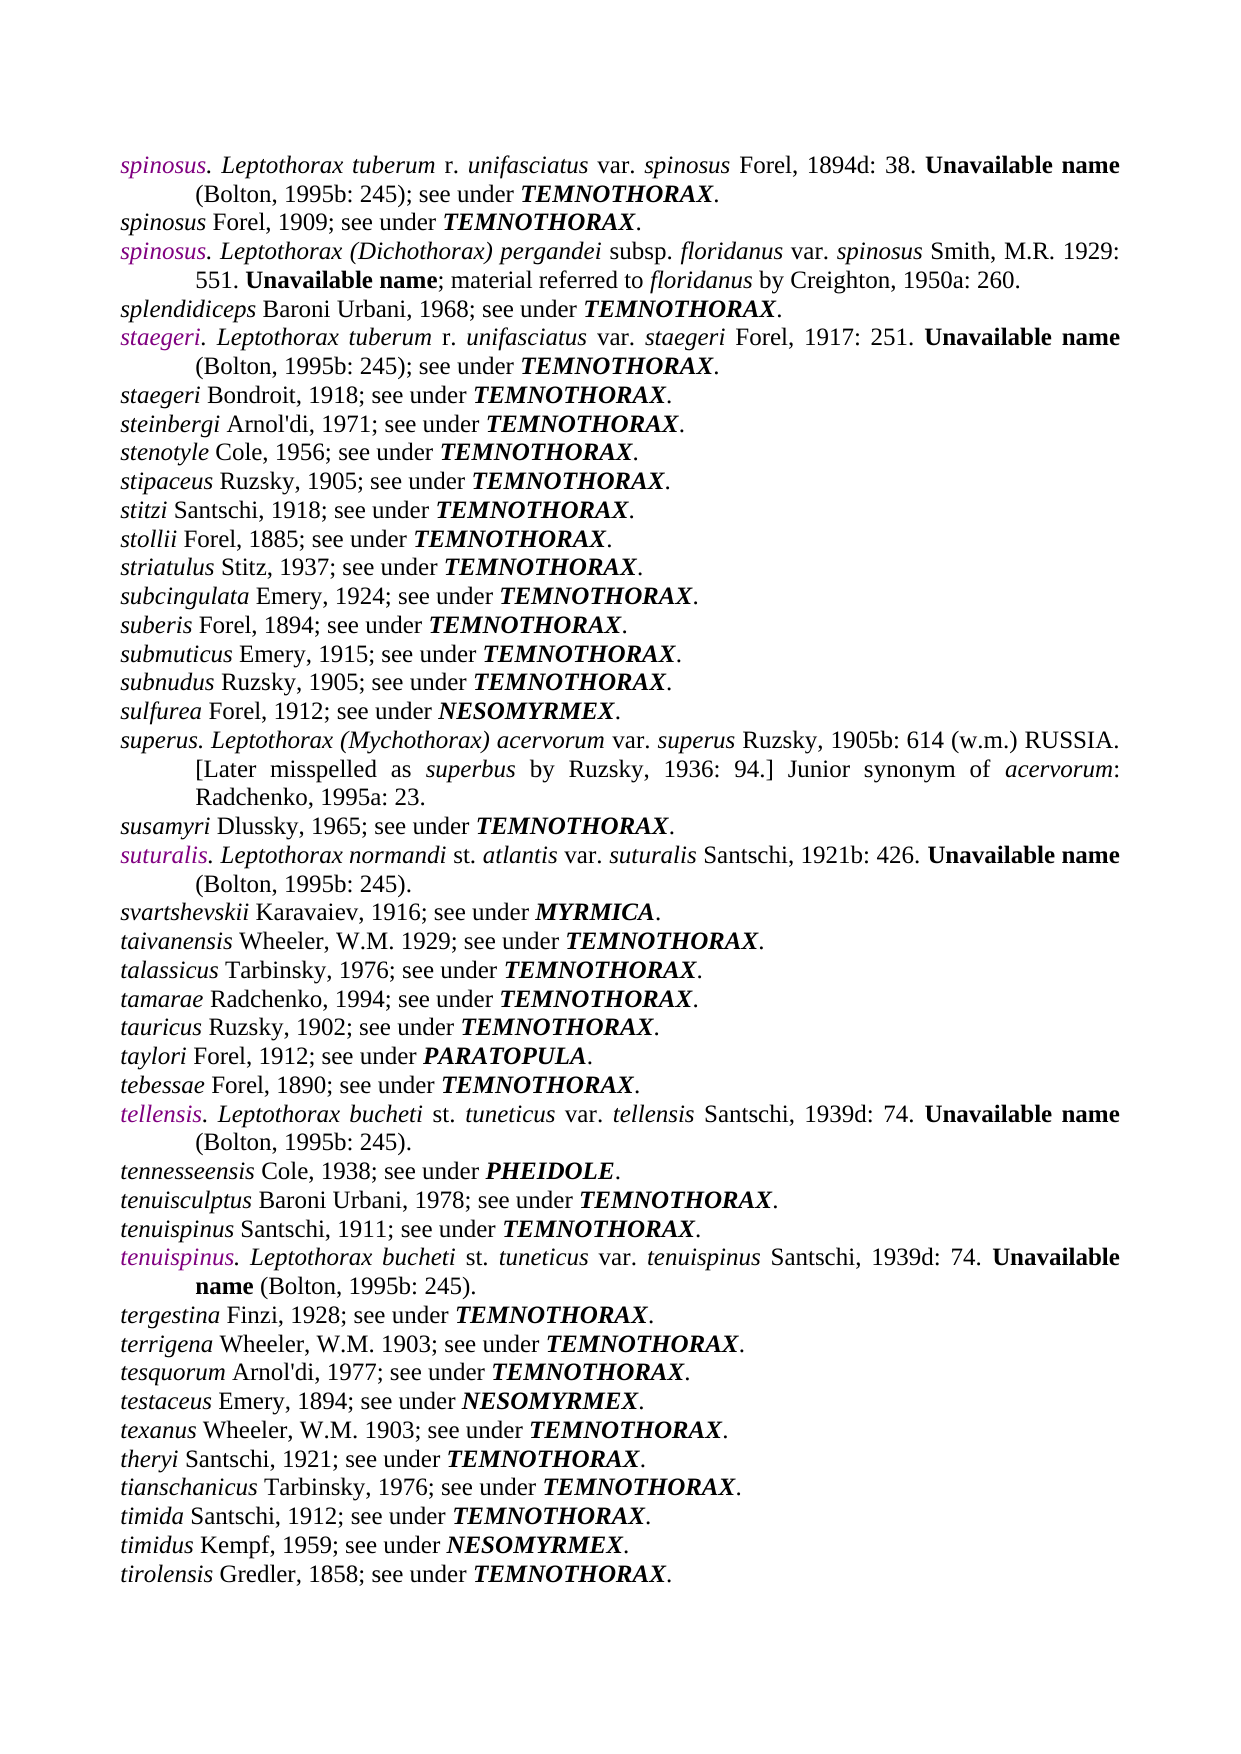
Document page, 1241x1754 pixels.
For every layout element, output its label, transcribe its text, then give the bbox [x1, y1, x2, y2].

text subcingulata Emery, 1924; see under TEMNOTHORAX. [120, 581, 1120, 610]
text tenuispinus Santschi, 1911; see under TEMNOTHORAX. [120, 1214, 1120, 1242]
text susamyri Dlussky, 1965; see under TEMNOTHORAX. [120, 811, 1120, 840]
text stenotyle Cole, 1956; see under TEMNOTHORAX. [120, 437, 1120, 466]
text staegeri Bondroit, 1918; see under TEMNOTHORAX. [120, 380, 1120, 409]
text spinosus. Leptothorax (Dichothorax) pergandei subsp. floridanus var. spinosus Smith, M.R. 1929: 551. Unavailable name; material referred to floridanus by Creighton, 1950a: 260. [120, 236, 1120, 294]
text tellensis. Leptothorax bucheti st. tuneticus var. tellensis Santschi, 1939d: 74. Unavailable name (Bolton, 1995b: 245). [120, 1099, 1120, 1156]
text terrigena Wheeler, W.M. 1903; see under TEMNOTHORAX. [120, 1329, 1120, 1357]
text suturalis. Leptothorax normandi st. atlantis var. suturalis Santschi, 1921b: 426. Unavailable name (Bolton, 1995b: 245). [120, 840, 1120, 897]
text tennesseensis Cole, 1938; see under PHEIDOLE. [120, 1156, 1120, 1185]
text spinosus Forel, 1909; see under TEMNOTHORAX. [120, 207, 1120, 236]
text tenuispinus. Leptothorax bucheti st. tuneticus var. tenuispinus Santschi, 1939d: 74. Unavailable name (Bolton, 1995b: 245). [120, 1242, 1120, 1300]
text superus. Leptothorax (Mychothorax) acervorum var. superus Ruzsky, 1905b: 614 (w.m.) RUSSIA. [Later misspelled as superbus by Ruzsky, 1936: 94.] Junior synonym of acervorum: Radchenko, 1995a: 23. [120, 725, 1120, 811]
text tamarae Radchenko, 1994; see under TEMNOTHORAX. [120, 984, 1120, 1012]
text tesquorum Arnol'di, 1977; see under TEMNOTHORAX. [120, 1357, 1120, 1386]
text timida Santschi, 1912; see under TEMNOTHORAX. [120, 1501, 1120, 1530]
text theryi Santschi, 1921; see under TEMNOTHORAX. [120, 1444, 1120, 1472]
text splendidiceps Baroni Urbani, 1968; see under TEMNOTHORAX. [120, 294, 1120, 322]
text submuticus Emery, 1915; see under TEMNOTHORAX. [120, 639, 1120, 667]
text tirolensis Gredler, 1858; see under TEMNOTHORAX. [120, 1559, 1120, 1587]
text sulfurea Forel, 1912; see under NESOMYRMEX. [120, 696, 1120, 725]
text striatulus Stitz, 1937; see under TEMNOTHORAX. [120, 552, 1120, 581]
text texanus Wheeler, W.M. 1903; see under TEMNOTHORAX. [120, 1415, 1120, 1444]
text talassicus Tarbinsky, 1976; see under TEMNOTHORAX. [120, 955, 1120, 984]
text tergestina Finzi, 1928; see under TEMNOTHORAX. [120, 1300, 1120, 1329]
text spinosus. Leptothorax tuberum r. unifasciatus var. spinosus Forel, 1894d: 38. Unavailable name (Bolton, 1995b: 245); see under TEMNOTHORAX. [120, 150, 1120, 207]
text staegeri. Leptothorax tuberum r. unifasciatus var. staegeri Forel, 1917: 251. Unavailable name (Bolton, 1995b: 245); see under TEMNOTHORAX. [120, 322, 1120, 380]
text suberis Forel, 1894; see under TEMNOTHORAX. [120, 610, 1120, 639]
text tebessae Forel, 1890; see under TEMNOTHORAX. [120, 1070, 1120, 1099]
text stitzi Santschi, 1918; see under TEMNOTHORAX. [120, 495, 1120, 524]
text tauricus Ruzsky, 1902; see under TEMNOTHORAX. [120, 1012, 1120, 1041]
text stipaceus Ruzsky, 1905; see under TEMNOTHORAX. [120, 466, 1120, 495]
text tenuisculptus Baroni Urbani, 1978; see under TEMNOTHORAX. [120, 1185, 1120, 1214]
text timidus Kempf, 1959; see under NESOMYRMEX. [120, 1530, 1120, 1559]
text svartshevskii Karavaiev, 1916; see under MYRMICA. [120, 897, 1120, 926]
text taylori Forel, 1912; see under PARATOPULA. [120, 1041, 1120, 1070]
text taivanensis Wheeler, W.M. 1929; see under TEMNOTHORAX. [120, 926, 1120, 955]
text testaceus Emery, 1894; see under NESOMYRMEX. [120, 1386, 1120, 1415]
text tianschanicus Tarbinsky, 1976; see under TEMNOTHORAX. [120, 1472, 1120, 1501]
text steinbergi Arnol'di, 1971; see under TEMNOTHORAX. [120, 409, 1120, 437]
text stollii Forel, 1885; see under TEMNOTHORAX. [120, 524, 1120, 552]
text subnudus Ruzsky, 1905; see under TEMNOTHORAX. [120, 667, 1120, 696]
